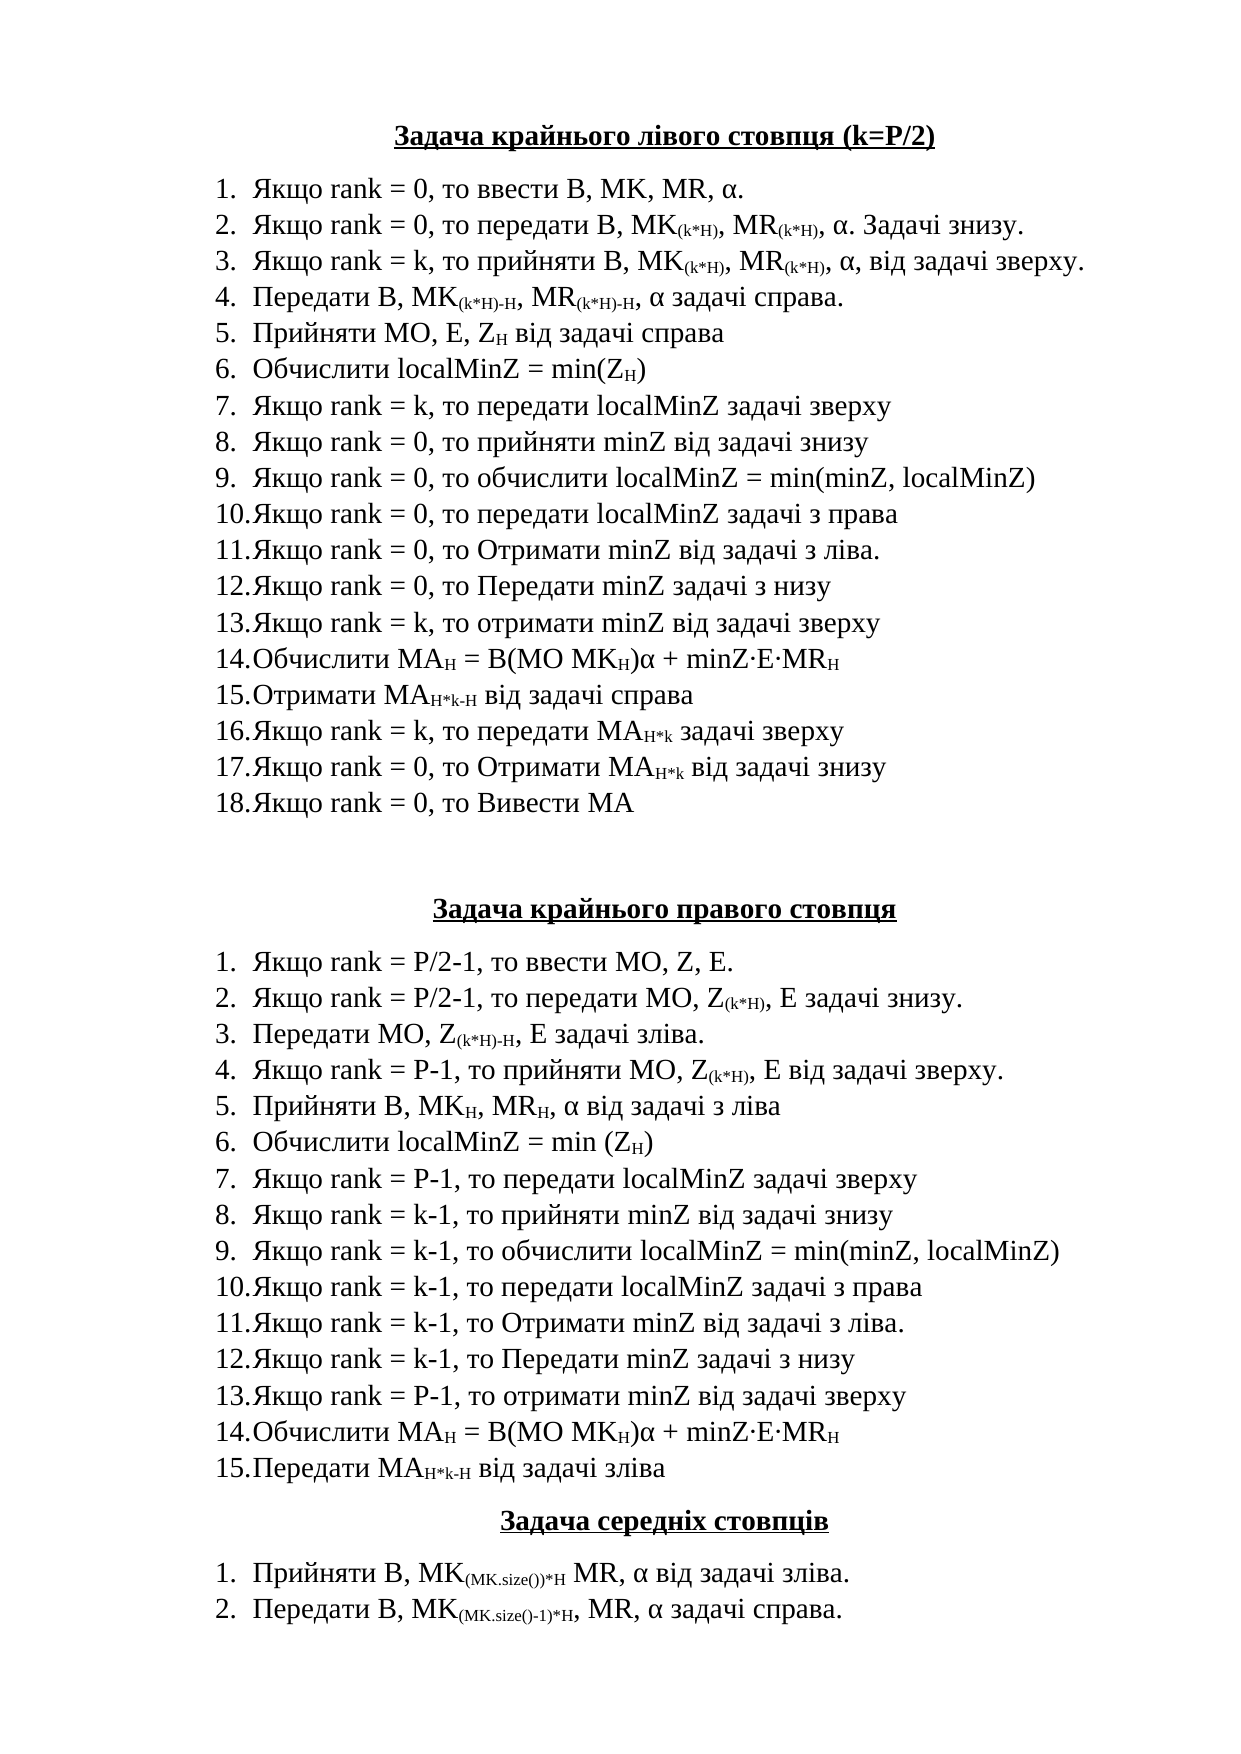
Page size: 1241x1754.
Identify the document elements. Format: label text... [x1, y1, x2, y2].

list Прийняти MO, E, ZH від задачі справа [215, 316, 1152, 349]
list Передати MO, Z(k*H)-H, E задачі зліва. [215, 1016, 1152, 1050]
list Якщо rank = k, то прийняти B, MK(k*H), MR(k*H), α, від задачі зверху. [215, 243, 1152, 277]
list Якщо rank = P-1, то передати localMinZ задачі зверху [215, 1161, 1152, 1194]
list Якщо rank = 0, то передати localMinZ задачі з права [215, 496, 1152, 530]
list Якщо rank = k-1, то Отримати minZ від задачі з ліва. [215, 1305, 1152, 1339]
list Обчислити MAH = B(MO MKH)α + minZ∙E∙MRH [215, 1414, 1152, 1447]
list Якщо rank = 0, то Передати minZ задачі з низу [215, 568, 1152, 602]
list Якщо rank = P-1, то отримати minZ від задачі зверху [215, 1378, 1152, 1411]
text Задача крайнього лівого стовпця (k=P/2) [177, 118, 1152, 152]
list Якщо rank = k, то передати localMinZ задачі зверху [215, 388, 1152, 421]
list Якщо rank = 0, то передати B, MK(k*H), MR(k*H), α. Задачі знизу. [215, 207, 1152, 241]
text Задача середніх стовпців [177, 1503, 1152, 1536]
list Якщо rank = P/2-1, то ввести MO, Z, E. [215, 944, 1152, 977]
list Якщо rank = 0, то Отримати minZ від задачі з ліва. [215, 532, 1152, 566]
list Якщо rank = k-1, то Передати minZ задачі з низу [215, 1341, 1152, 1375]
list Якщо rank = 0, то ввести B, MK, MR, α. [215, 171, 1152, 204]
list Якщо rank = 0, то Отримати MAH*k від задачі знизу [215, 749, 1152, 783]
list Прийняти B, MKH, MRH, α від задачі з ліва [215, 1088, 1152, 1122]
list Передати MAH*k-H від задачі зліва [215, 1450, 1152, 1483]
list Обчислити localMinZ = min(ZH) [215, 352, 1152, 385]
list Якщо rank = P-1, то прийняти MO, Z(k*H), E від задачі зверху. [215, 1052, 1152, 1086]
list Якщо rank = P/2-1, то передати MO, Z(k*H), E задачі знизу. [215, 980, 1152, 1013]
text Задача крайнього правого стовпця [177, 891, 1152, 924]
list Якщо rank = k-1, то передати localMinZ задачі з права [215, 1269, 1152, 1303]
list Якщо rank = k-1, то обчислити localMinZ = min(minZ, localMinZ) [215, 1233, 1152, 1267]
list Якщо rank = 0, то прийняти minZ від задачі знизу [215, 424, 1152, 457]
list Якщо rank = 0, то Вивести MA [215, 785, 1152, 819]
list Якщо rank = k-1, то прийняти minZ від задачі знизу [215, 1197, 1152, 1230]
list Передати B, MK(MK.size()-1)*H, MR, α задачі справа. [215, 1592, 1152, 1625]
list Обчислити localMinZ = min (ZH) [215, 1124, 1152, 1158]
list Отримати MAH*k-H від задачі справа [215, 677, 1152, 711]
list Якщо rank = k, то передати MAH*k задачі зверху [215, 713, 1152, 747]
list Передати B, MK(k*H)-H, MR(k*H)-H, α задачі справа. [215, 279, 1152, 313]
list Якщо rank = k, то отримати minZ від задачі зверху [215, 605, 1152, 638]
list Прийняти B, MK(MK.size())*H MR, α від задачі зліва. [215, 1556, 1152, 1589]
list Обчислити MAH = B(MO MKH)α + minZ∙E∙MRH [215, 641, 1152, 674]
list Якщо rank = 0, то обчислити localMinZ = min(minZ, localMinZ) [215, 460, 1152, 494]
